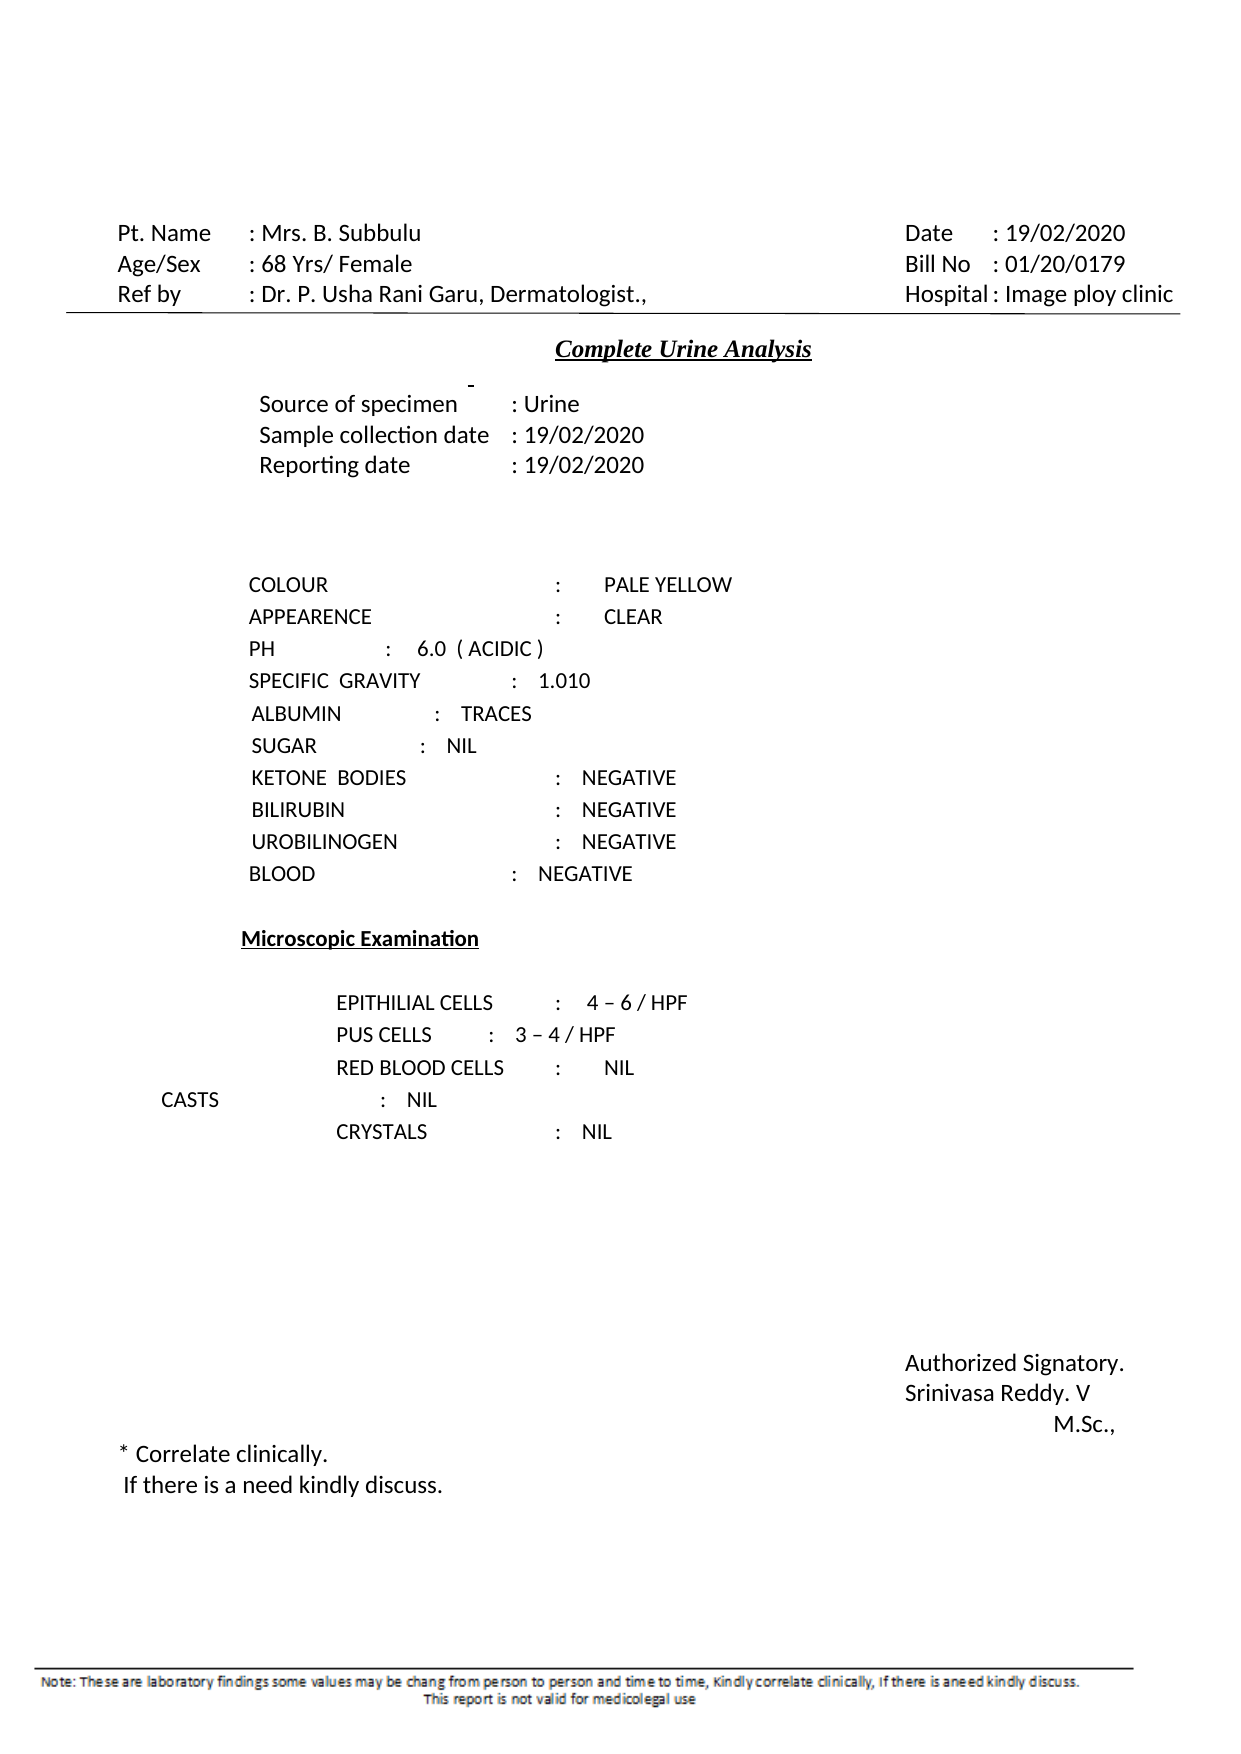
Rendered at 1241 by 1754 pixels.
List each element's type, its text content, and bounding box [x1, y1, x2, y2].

text Srinivasa Reddy. V [861, 1377, 1210, 1408]
text Reporting date : 19/02/2020 [259, 450, 1210, 480]
text Microscopic Examination [30, 924, 1210, 952]
text APPEARENCE : CLEAR [205, 602, 1210, 630]
text CRYSTALS : NIL [30, 1117, 1210, 1145]
text Pt. Name : Mrs. B. Subbulu Date : 19/02/2020 [74, 217, 1210, 248]
text Age/Sex : 68 Yrs/ Female Bill No : 01/20/0179 [74, 248, 1210, 278]
text RED BLOOD CELLS : NIL [292, 1053, 1210, 1081]
text Authorized Signatory. [905, 1347, 1210, 1377]
text KETONE BODIES : NEGATIVE [30, 763, 1210, 791]
text M.Sc., [992, 1408, 1210, 1438]
text BLOOD : NEGATIVE [30, 859, 1210, 888]
text SUGAR : NIL [30, 731, 1210, 759]
text Sample collection date : 19/02/2020 [259, 419, 1210, 450]
text BILIRUBIN : NEGATIVE [30, 795, 1210, 823]
text CASTS : NIL [30, 1085, 1210, 1113]
text EPITHILIAL CELLS : 4 – 6 / HPF [292, 988, 1210, 1016]
text If there is a need kindly discuss. [74, 1469, 1210, 1499]
text COLOUR : PALE YELLOW [205, 570, 1210, 598]
text Source of specimen : Urine [259, 389, 1210, 419]
text Complete Urine Analysis [511, 334, 1210, 363]
text Ref by : Dr. P. Usha Rani Garu, Dermatologist., Hospital : Image ploy clinic [74, 278, 1210, 309]
text ALBUMIN : TRACES [30, 699, 1210, 727]
text UROBILINOGEN : NEGATIVE [30, 827, 1210, 855]
text PH : 6.0 ( ACIDIC ) [205, 634, 1210, 662]
text * Correlate clinically. [74, 1438, 1210, 1469]
picture [30, 1665, 1137, 1709]
text SPECIFIC GRAVITY : 1.010 [30, 666, 1210, 694]
text PUS CELLS : 3 – 4 / HPF [30, 1021, 1210, 1048]
